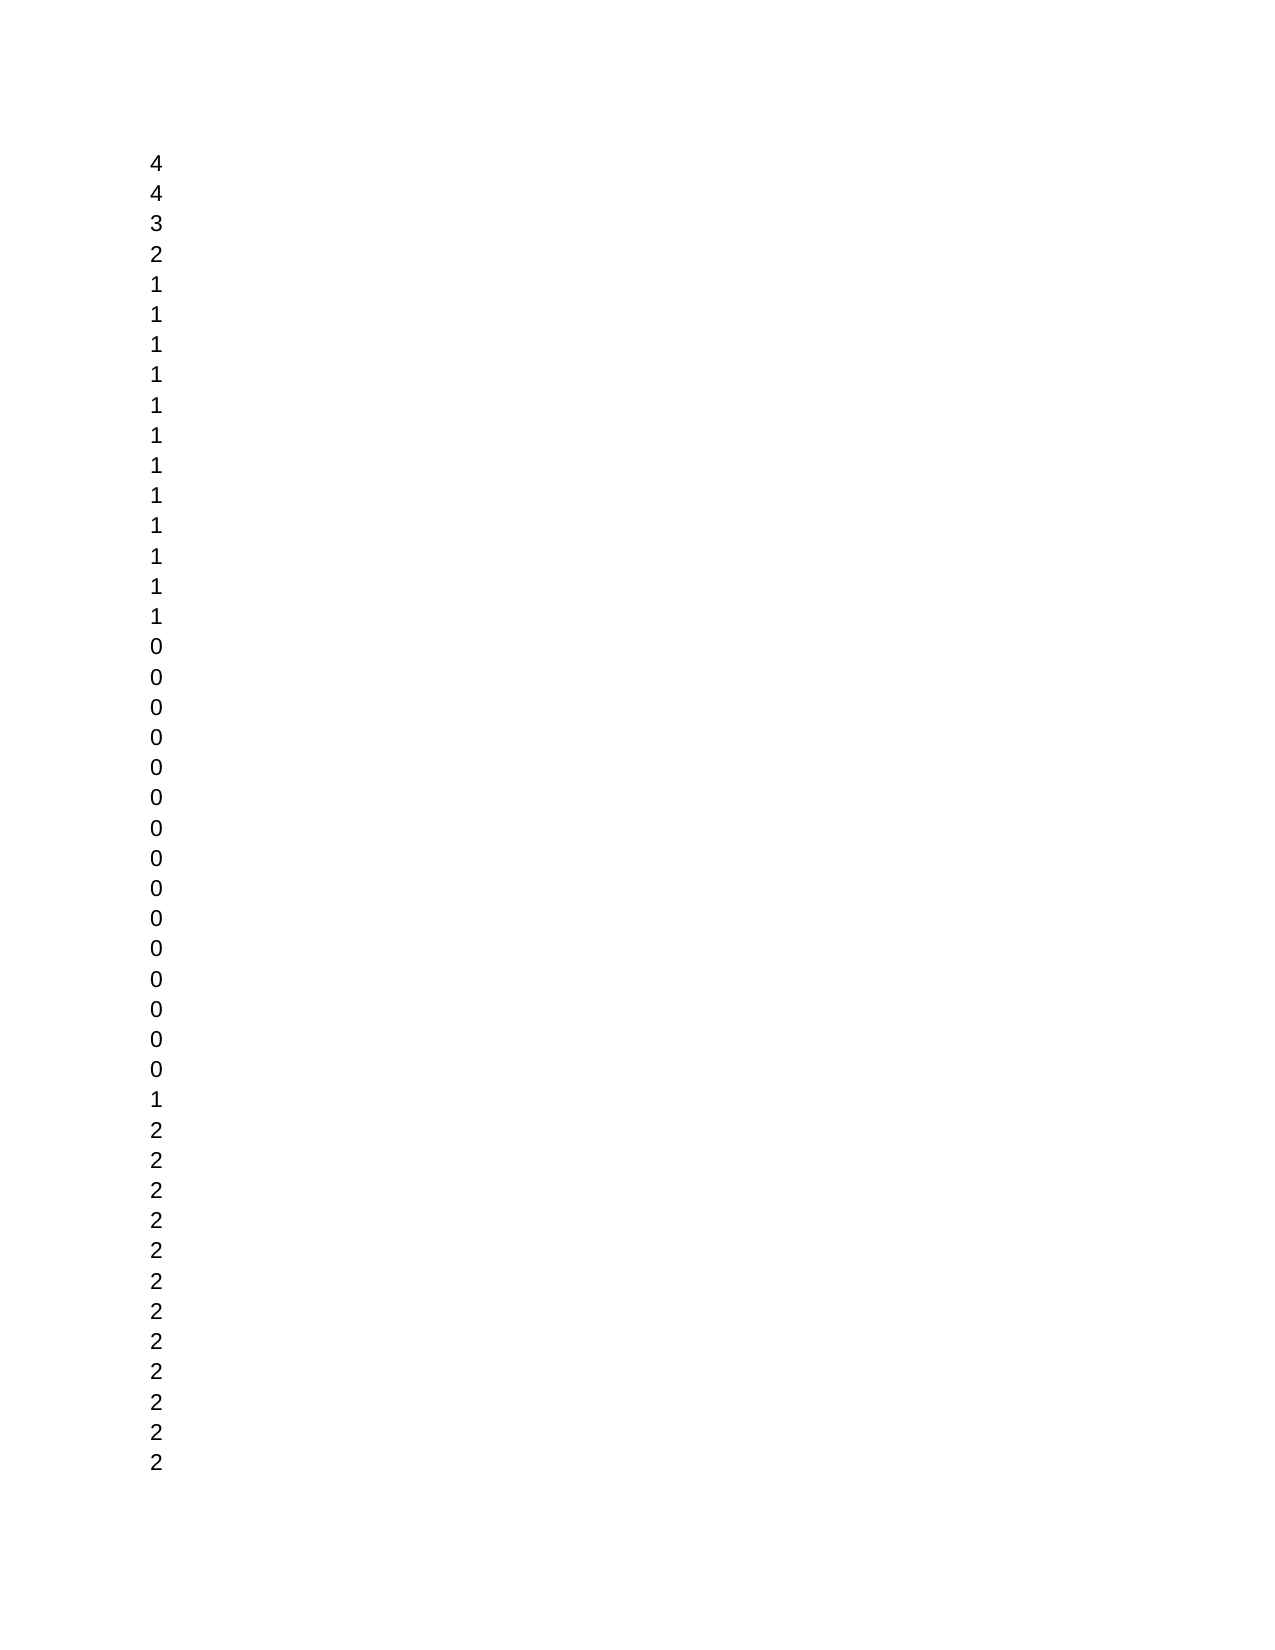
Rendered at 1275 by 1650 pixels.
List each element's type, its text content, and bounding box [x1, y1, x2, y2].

text 1 [150, 422, 1125, 448]
text 2 [150, 1388, 1125, 1415]
text 2 [150, 241, 1125, 267]
text 0 [150, 663, 1125, 690]
text 0 [150, 845, 1125, 871]
text 2 [150, 1419, 1125, 1445]
text 0 [150, 935, 1125, 962]
text 1 [150, 271, 1125, 297]
text 0 [150, 1056, 1125, 1083]
text 0 [150, 1026, 1125, 1052]
text 2 [150, 1117, 1125, 1143]
text 2 [150, 1449, 1125, 1475]
text 1 [150, 573, 1125, 599]
text 4 [150, 180, 1125, 207]
text 2 [150, 1298, 1125, 1324]
text 2 [150, 1207, 1125, 1234]
text 3 [150, 210, 1125, 237]
text 4 [150, 150, 1125, 176]
text 0 [150, 996, 1125, 1022]
text 2 [150, 1237, 1125, 1264]
text 2 [150, 1268, 1125, 1294]
text 1 [150, 452, 1125, 478]
text 0 [150, 784, 1125, 811]
text 1 [150, 331, 1125, 358]
text 1 [150, 603, 1125, 629]
text 2 [150, 1358, 1125, 1385]
text 0 [150, 754, 1125, 781]
text 1 [150, 512, 1125, 539]
text 0 [150, 966, 1125, 992]
text 0 [150, 814, 1125, 841]
text 1 [150, 361, 1125, 388]
text 2 [150, 1147, 1125, 1173]
text 0 [150, 694, 1125, 720]
text 0 [150, 875, 1125, 901]
text 1 [150, 543, 1125, 569]
text 1 [150, 482, 1125, 509]
text 2 [150, 1328, 1125, 1354]
text 1 [150, 1086, 1125, 1113]
text 0 [150, 905, 1125, 932]
text 0 [150, 633, 1125, 660]
text 2 [150, 1177, 1125, 1203]
text 1 [150, 301, 1125, 327]
text 1 [150, 392, 1125, 418]
text 0 [150, 724, 1125, 750]
